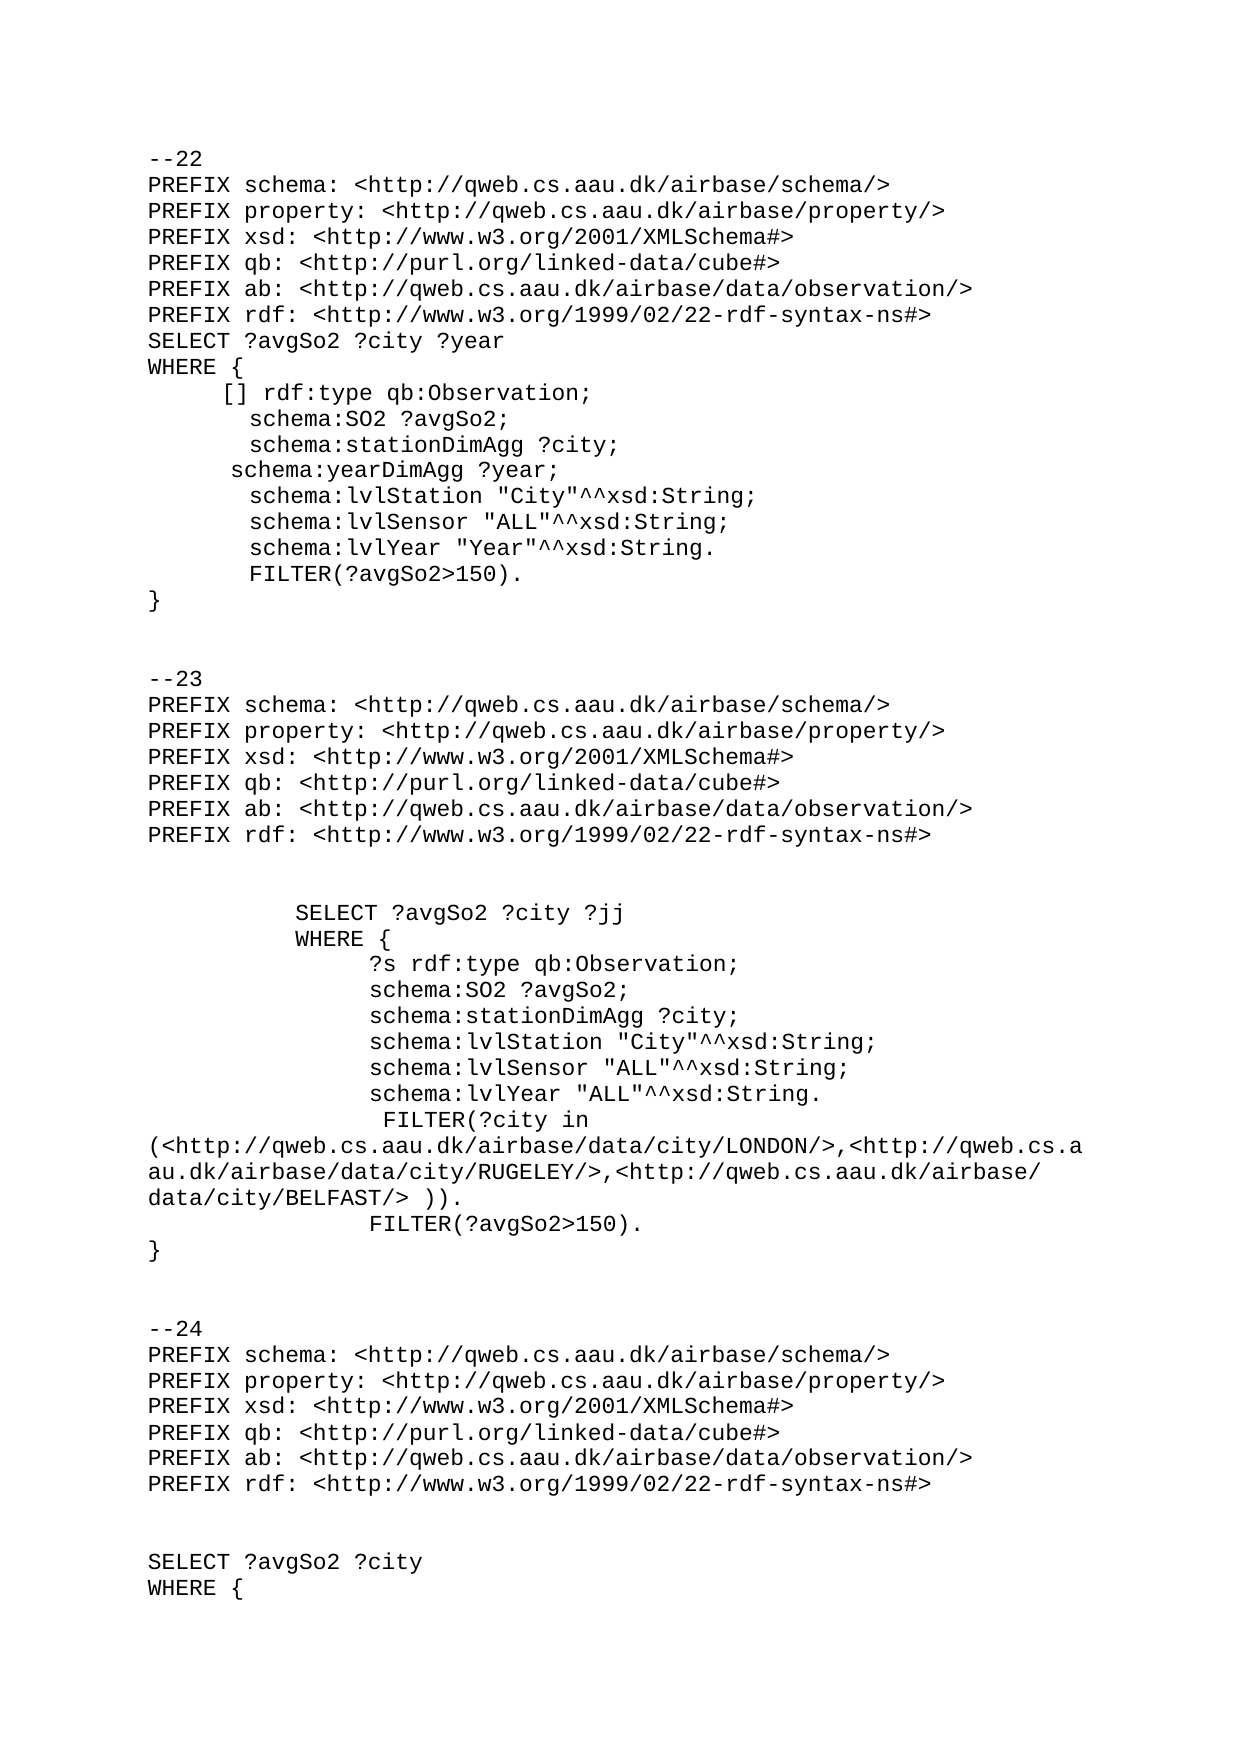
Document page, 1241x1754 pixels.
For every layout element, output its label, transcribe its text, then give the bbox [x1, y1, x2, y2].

text PREFIX xsd: <http://www.w3.org/2001/XMLSchema#> [148, 745, 1093, 771]
text SELECT ?avgSo2 ?city ?jj [148, 901, 1093, 927]
text schema:lvlSensor "ALL"^^xsd:String; [148, 1057, 1093, 1082]
text PREFIX rdf: <http://www.w3.org/1999/02/22-rdf-syntax-ns#> [148, 1473, 1093, 1499]
text schema:lvlYear "Year"^^xsd:String. [148, 537, 1093, 563]
text schema:stationDimAgg ?city; [148, 433, 1093, 459]
text PREFIX qb: <http://purl.org/linked-data/cube#> [148, 1421, 1093, 1447]
text SELECT ?avgSo2 ?city [148, 1551, 1093, 1576]
text ?s rdf:type qb:Observation; [148, 953, 1093, 979]
text schema:lvlSensor "ALL"^^xsd:String; [148, 511, 1093, 537]
text --23 [148, 667, 1093, 693]
text --22 [148, 148, 1093, 173]
text } [148, 1238, 1093, 1264]
text schema:lvlYear "ALL"^^xsd:String. [148, 1082, 1093, 1108]
text PREFIX schema: <http://qweb.cs.aau.dk/airbase/schema/> [148, 173, 1093, 199]
text FILTER(?avgSo2>150). [148, 1212, 1093, 1238]
text PREFIX ab: <http://qweb.cs.aau.dk/airbase/data/observation/> [148, 277, 1093, 303]
text PREFIX property: <http://qweb.cs.aau.dk/airbase/property/> [148, 719, 1093, 745]
text FILTER(?city in (<http://qweb.cs.aau.dk/airbase/data/city/LONDON/>,<http://qweb.cs.aau.dk/airbase/data/city/RUGELEY/>,<http://qweb.cs.aau.dk/airbase/data/city/BELFAST/> )). [148, 1108, 1093, 1212]
text PREFIX ab: <http://qweb.cs.aau.dk/airbase/data/observation/> [148, 797, 1093, 823]
text [] rdf:type qb:Observation; [148, 381, 1093, 407]
text SELECT ?avgSo2 ?city ?year [148, 329, 1093, 355]
text PREFIX qb: <http://purl.org/linked-data/cube#> [148, 771, 1093, 797]
text schema:stationDimAgg ?city; [148, 1005, 1093, 1031]
text PREFIX property: <http://qweb.cs.aau.dk/airbase/property/> [148, 1369, 1093, 1395]
text schema:lvlStation "City"^^xsd:String; [148, 485, 1093, 511]
text PREFIX schema: <http://qweb.cs.aau.dk/airbase/schema/> [148, 1343, 1093, 1369]
text PREFIX xsd: <http://www.w3.org/2001/XMLSchema#> [148, 225, 1093, 251]
text PREFIX property: <http://qweb.cs.aau.dk/airbase/property/> [148, 199, 1093, 225]
text PREFIX rdf: <http://www.w3.org/1999/02/22-rdf-syntax-ns#> [148, 303, 1093, 329]
text PREFIX schema: <http://qweb.cs.aau.dk/airbase/schema/> [148, 693, 1093, 719]
text FILTER(?avgSo2>150). [148, 563, 1093, 588]
text PREFIX rdf: <http://www.w3.org/1999/02/22-rdf-syntax-ns#> [148, 823, 1093, 849]
text PREFIX xsd: <http://www.w3.org/2001/XMLSchema#> [148, 1395, 1093, 1421]
text schema:SO2 ?avgSo2; [148, 979, 1093, 1005]
text schema:yearDimAgg ?year; [148, 459, 1093, 485]
text } [148, 588, 1093, 614]
text schema:SO2 ?avgSo2; [148, 407, 1093, 433]
text WHERE { [148, 927, 1093, 953]
text PREFIX qb: <http://purl.org/linked-data/cube#> [148, 251, 1093, 277]
text PREFIX ab: <http://qweb.cs.aau.dk/airbase/data/observation/> [148, 1447, 1093, 1473]
text --24 [148, 1317, 1093, 1343]
text schema:lvlStation "City"^^xsd:String; [148, 1031, 1093, 1057]
text WHERE { [148, 1576, 1093, 1602]
text WHERE { [148, 355, 1093, 381]
